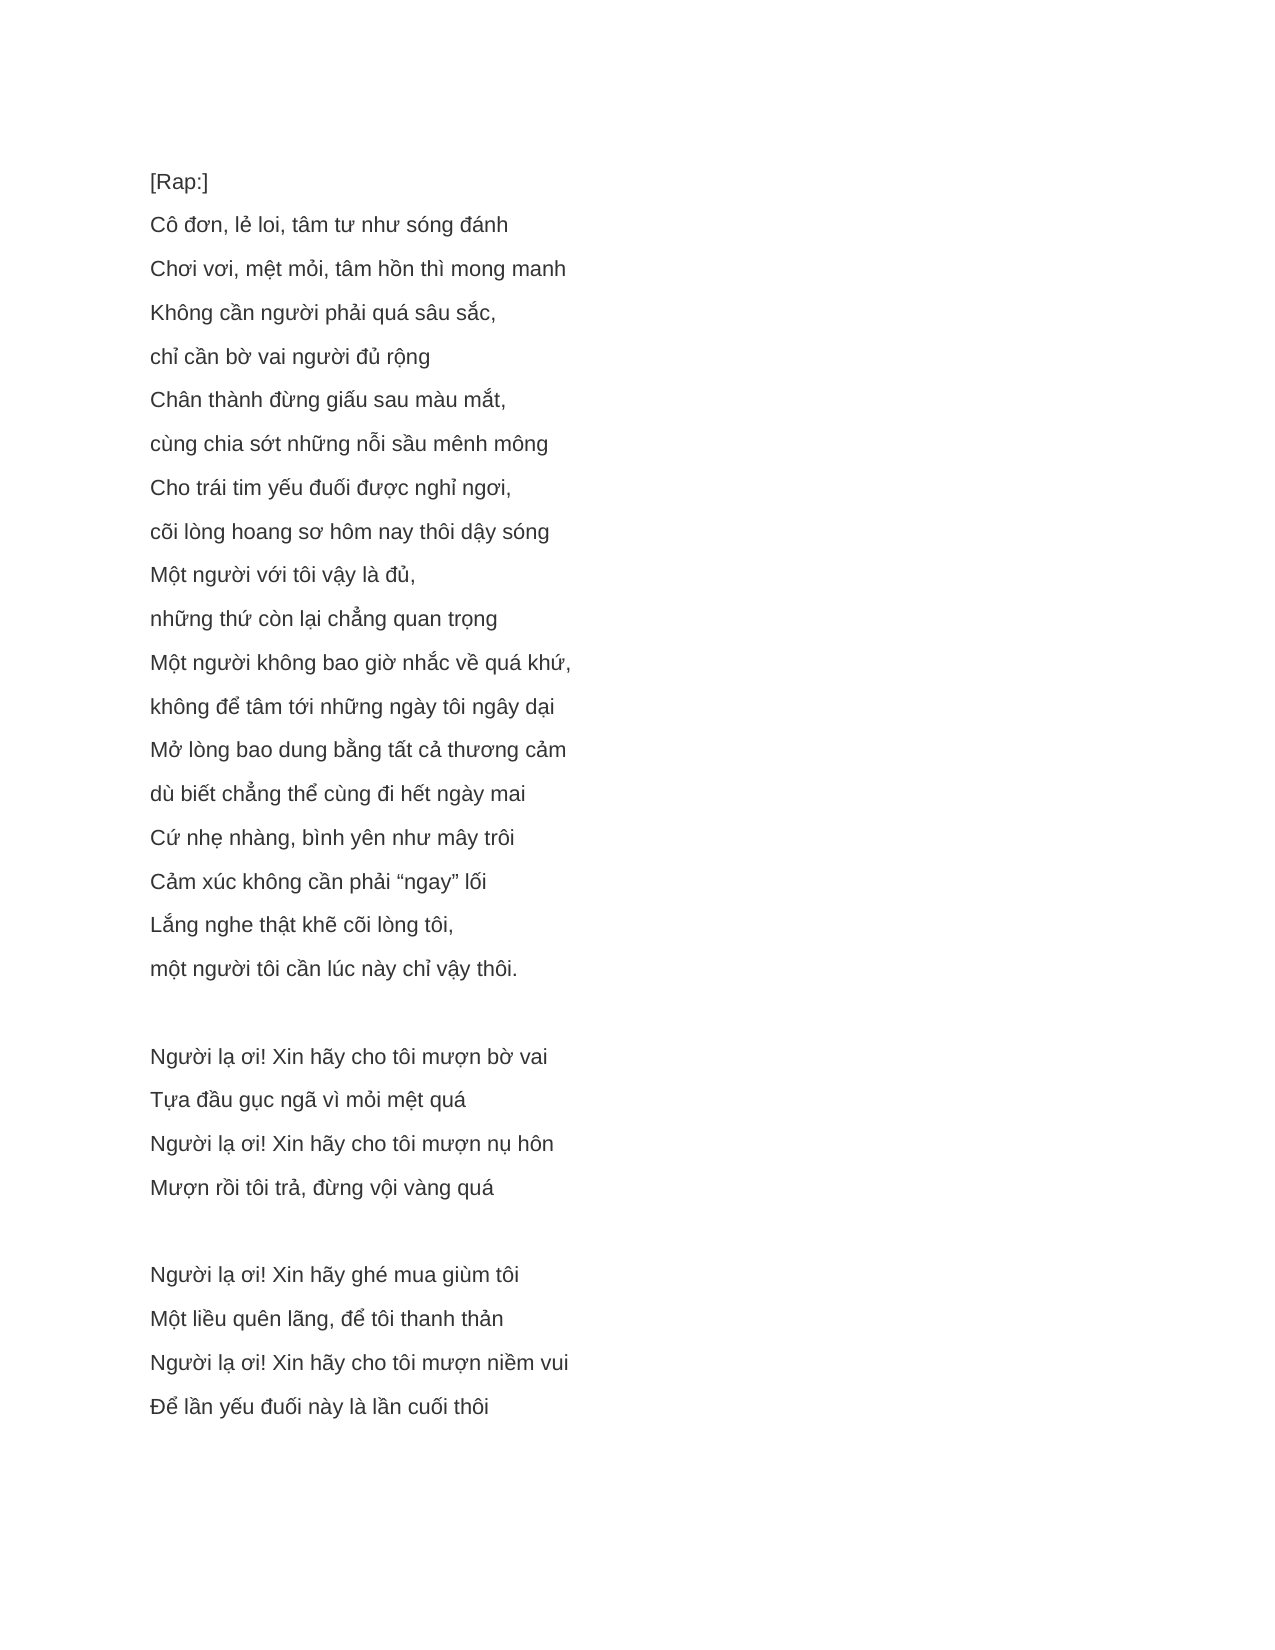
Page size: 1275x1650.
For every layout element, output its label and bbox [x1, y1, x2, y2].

text [150, 150, 1125, 1462]
